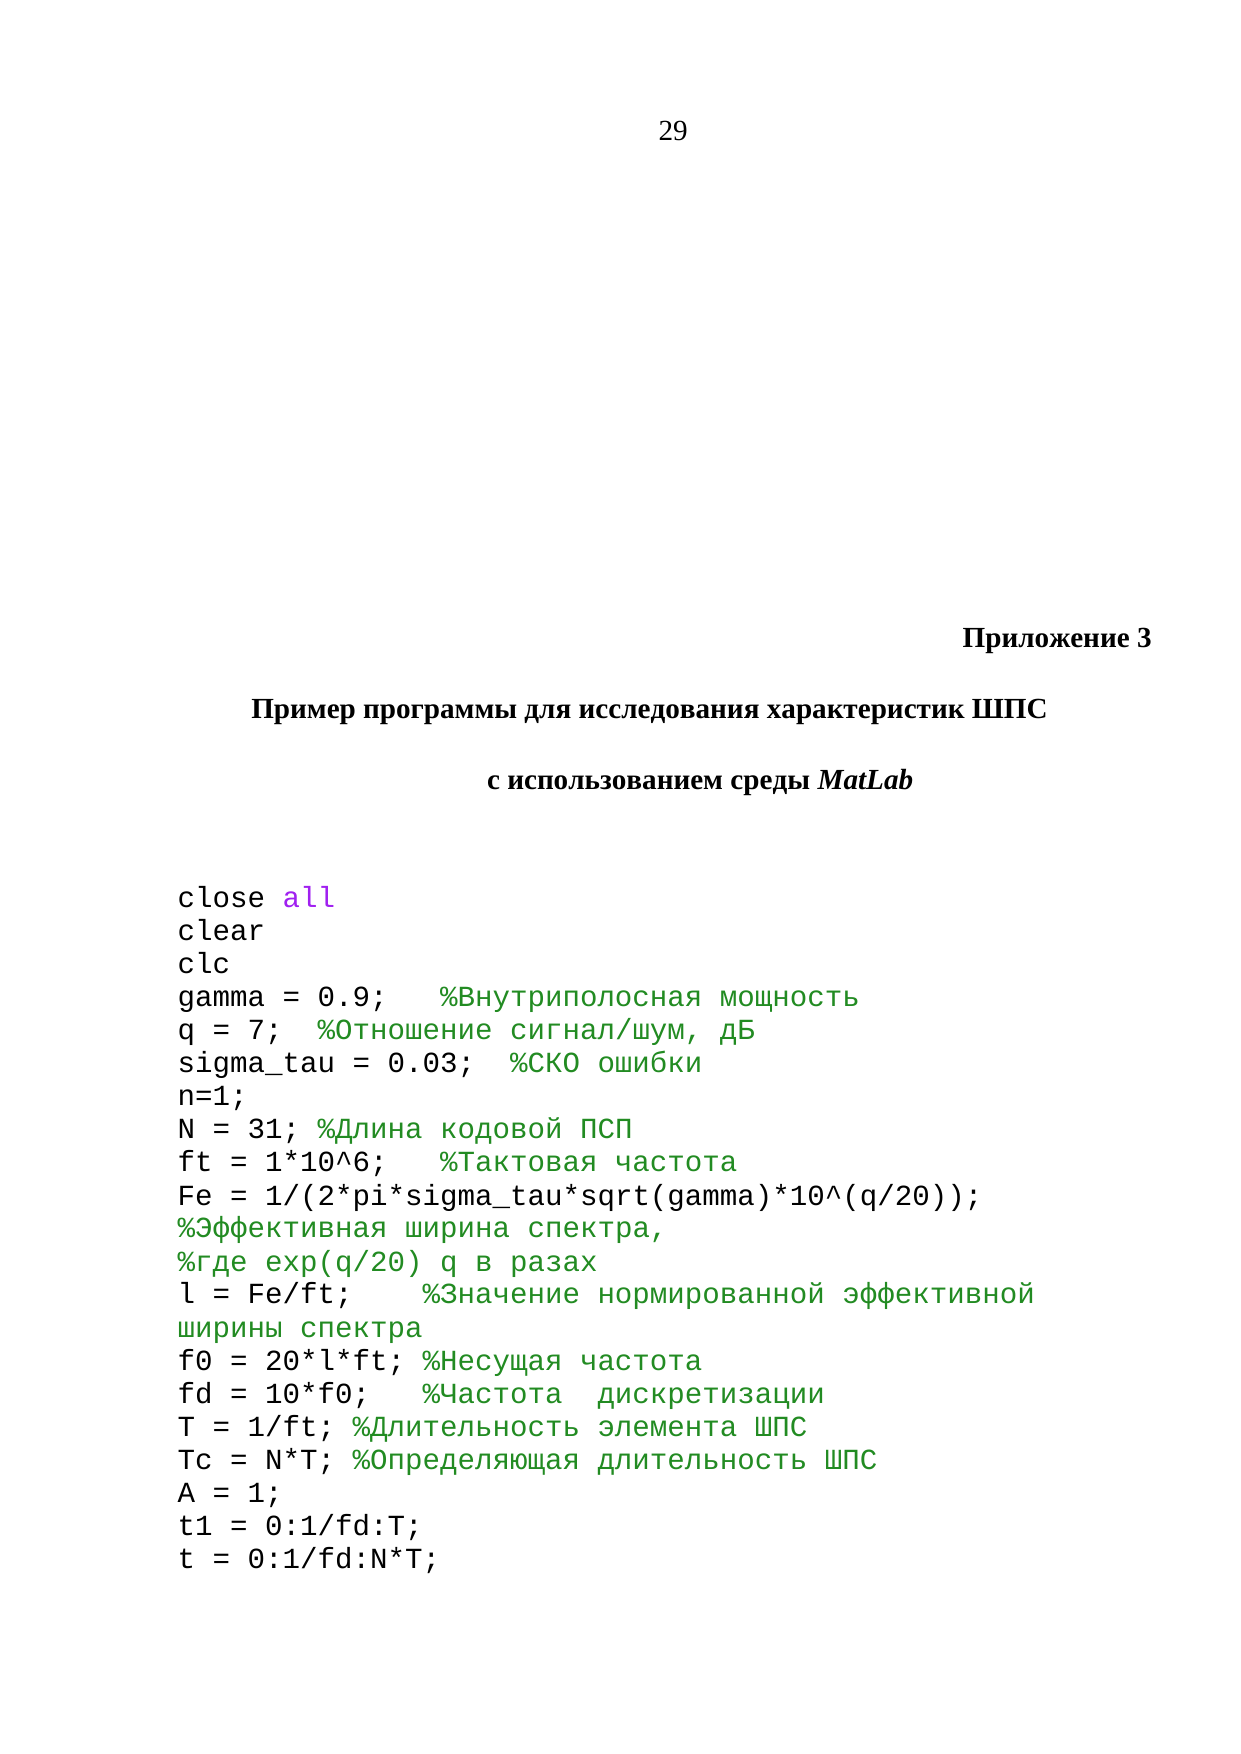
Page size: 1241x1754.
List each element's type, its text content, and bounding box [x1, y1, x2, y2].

text clear [177, 916, 1152, 949]
text N = 31; %Длина кодовой ПСП [177, 1114, 1152, 1148]
text l = Fe/ft; %Значение нормированной эффективной ширины спектра [177, 1280, 1152, 1346]
text с использованием среды MatLab [177, 762, 1152, 796]
text q = 7; %Отношение сигнал/шум, дБ [177, 1016, 1152, 1048]
text Пример программы для исследования характеристик ШПС [177, 691, 1152, 724]
text sigma_tau = 0.03; %СКО ошибки [177, 1048, 1152, 1082]
text t = 0:1/fd:N*T; [177, 1544, 1152, 1577]
text Приложение 3 [177, 620, 1152, 653]
text %где exp(q/20) q в разах [177, 1247, 1152, 1280]
text A = 1; [177, 1478, 1152, 1511]
text ft = 1*10^6; %Тактовая частота [177, 1148, 1152, 1181]
text T = 1/ft; %Длительность элемента ШПС [177, 1412, 1152, 1445]
text clc [177, 949, 1152, 982]
text n=1; [177, 1082, 1152, 1114]
text Tc = N*T; %Определяющая длительность ШПС [177, 1445, 1152, 1478]
text Fe = 1/(2*pi*sigma_tau*sqrt(gamma)*10^(q/20)); %Эффективная ширина спектра, [177, 1181, 1152, 1247]
text f0 = 20*l*ft; %Несущая частота [177, 1346, 1152, 1379]
text close all [177, 883, 1152, 916]
text t1 = 0:1/fd:T; [177, 1511, 1152, 1544]
text gamma = 0.9; %Внутриполосная мощность [177, 982, 1152, 1016]
text fd = 10*f0; %Частота дискретизации [177, 1379, 1152, 1412]
